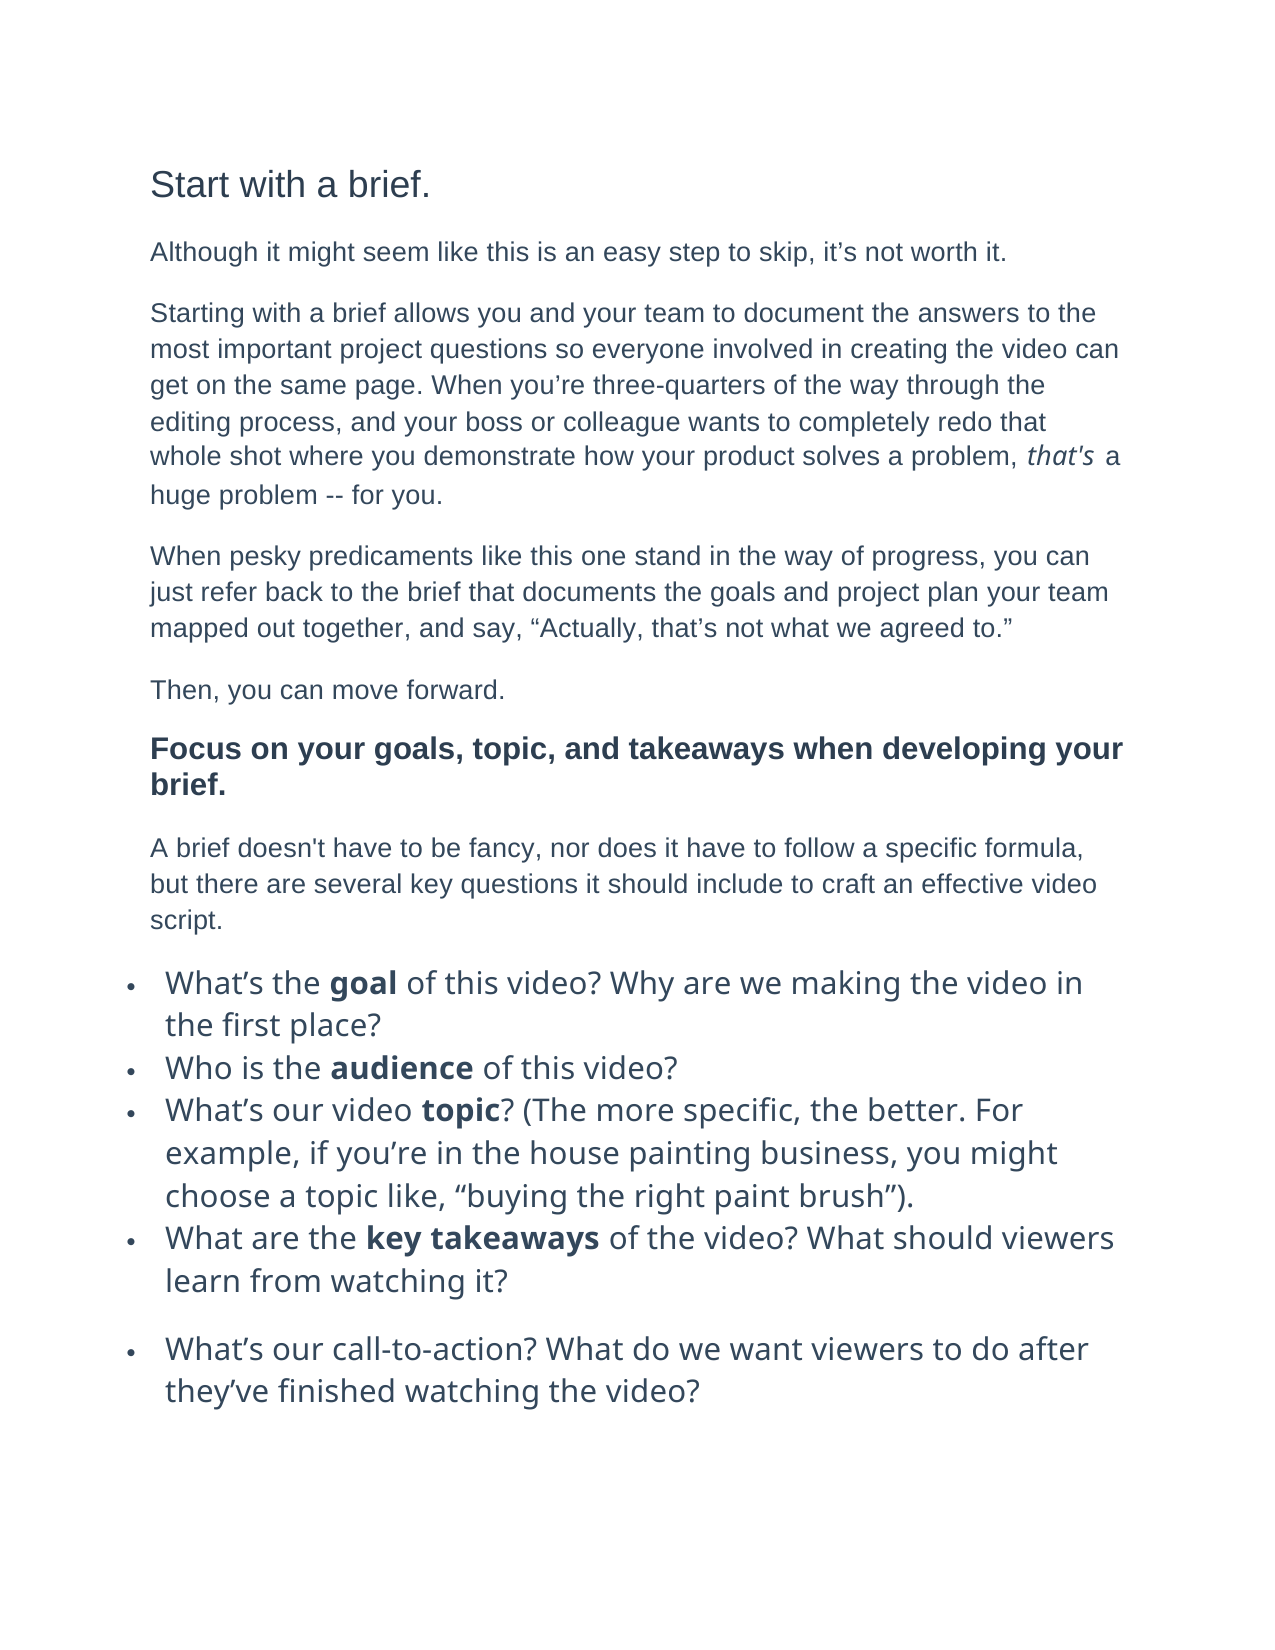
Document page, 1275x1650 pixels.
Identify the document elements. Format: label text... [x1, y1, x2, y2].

text Although it might seem like this is an easy step to skip, it’s not worth it. [150, 231, 1125, 267]
text Start with a brief. [150, 162, 1125, 206]
list What are the key takeaways of the video? What should viewers learn from watching it? [127, 1216, 1125, 1301]
list Who is the audience of this video? [127, 1046, 1125, 1088]
text Then, you can move forward. [150, 669, 1125, 705]
text When pesky predicaments like this one stand in the way of progress, you can just refer back to the brief that documents the goals and project plan your team mapped out together, and say, “Actually, that’s not what we agreed to.” [150, 535, 1125, 644]
list What’s the goal of this video? Why are we making the video in the first place? [127, 961, 1125, 1046]
list What’s our video topic? (The more specific, the better. For example, if you’re in the house painting business, you might choose a topic like, “buying the right paint brush”). [127, 1088, 1125, 1216]
text Starting with a brief allows you and your team to document the answers to the most important project questions so everyone involved in creating the video can get on the same page. When you’re three-quarters of the way through the editing process, and your boss or colleague wants to completely redo that whole shot where you demonstrate how your product solves a problem, that's a huge problem -- for you. [150, 292, 1125, 510]
text Focus on your goals, topic, and takeaways when developing your brief. [150, 730, 1125, 802]
text A brief doesn't have to be fancy, nor does it have to follow a specific formula, but there are several key questions it should include to craft an effective video script. [150, 827, 1125, 936]
list What’s our call-to-action? What do we want viewers to do after they’ve finished watching the video? [127, 1326, 1125, 1412]
